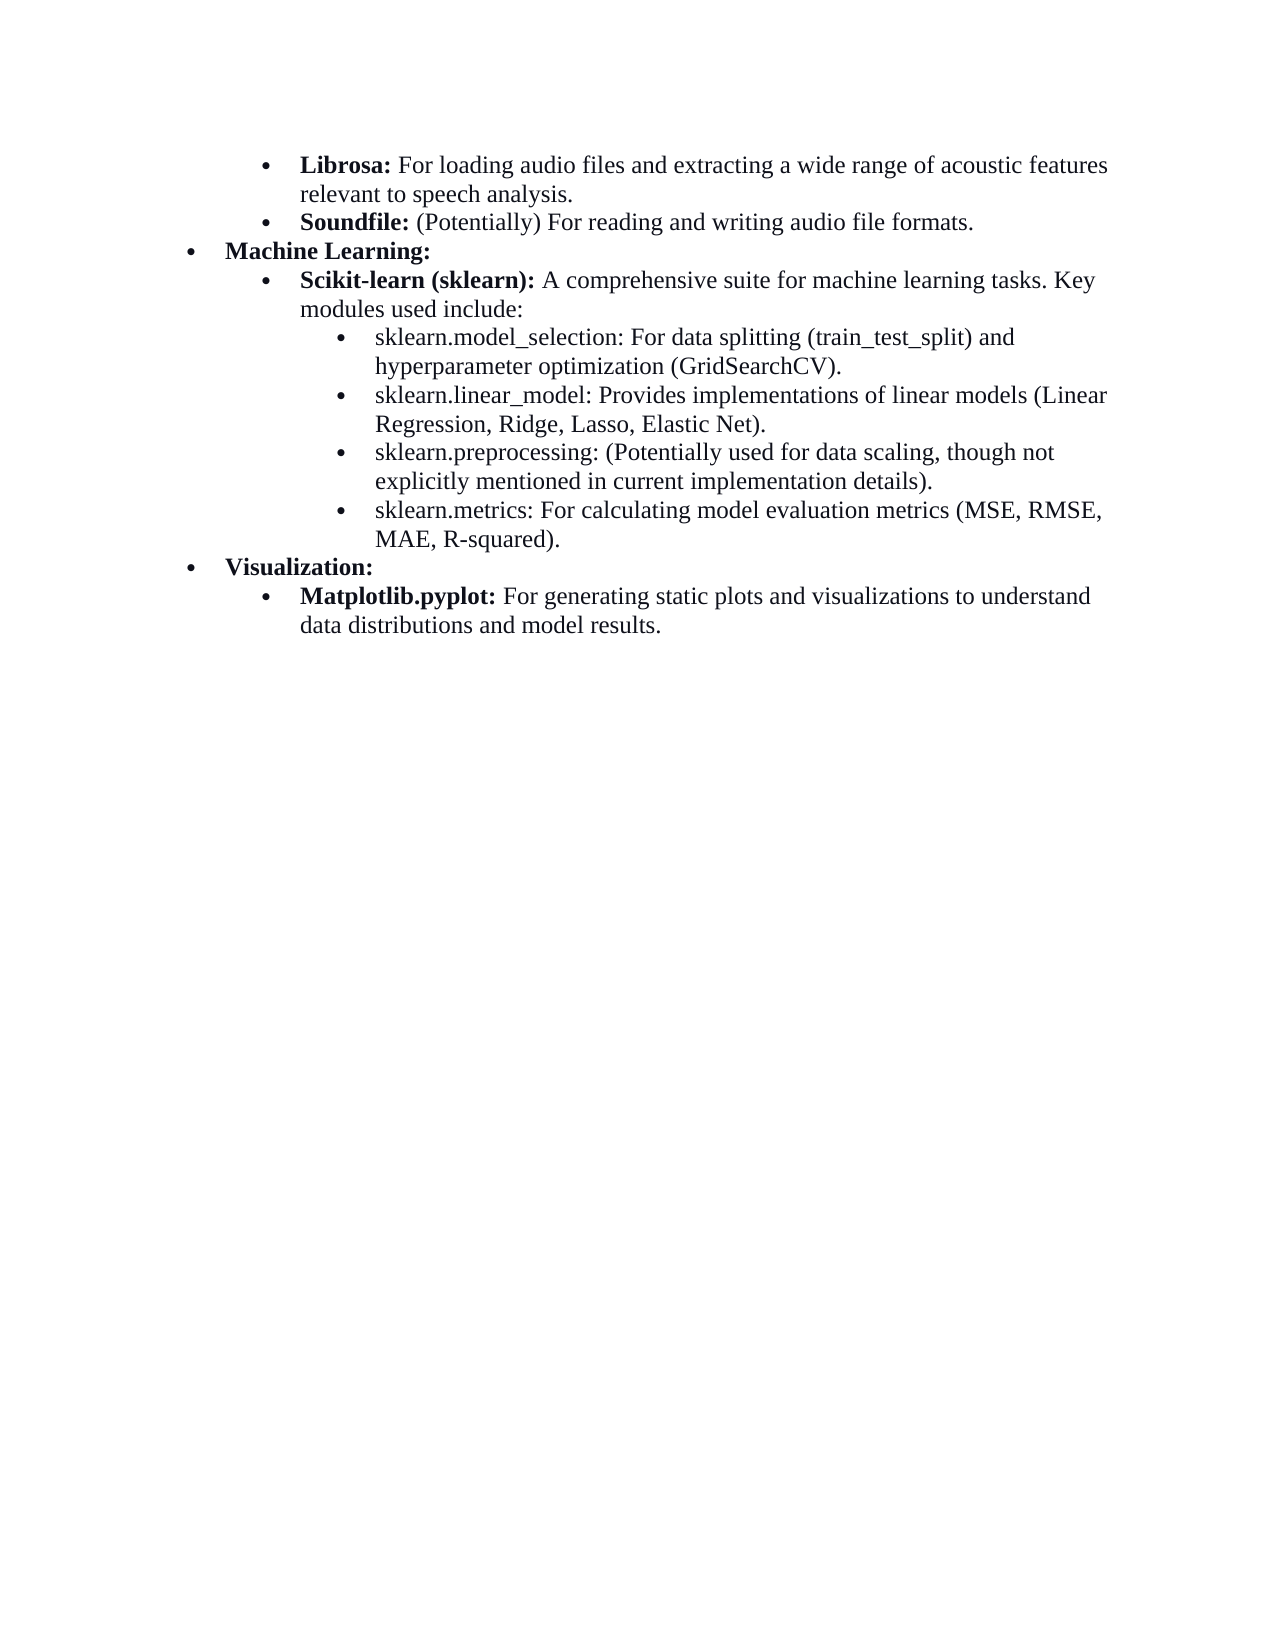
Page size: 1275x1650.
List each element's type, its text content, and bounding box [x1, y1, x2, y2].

list Scikit-learn (sklearn): A comprehensive suite for machine learning tasks. Key modules used include: [262, 265, 1125, 322]
list Soundfile: (Potentially) For reading and writing audio file formats. [262, 207, 1125, 236]
list sklearn.preprocessing: (Potentially used for data scaling, though not explicitly mentioned in current implementation details). [337, 437, 1125, 495]
list Machine Learning: [187, 236, 1125, 265]
list Visualization: [187, 552, 1125, 581]
list sklearn.model_selection: For data splitting (train_test_split) and hyperparameter optimization (GridSearchCV). [337, 322, 1125, 380]
list sklearn.linear_model: Provides implementations of linear models (Linear Regression, Ridge, Lasso, Elastic Net). [337, 380, 1125, 437]
list sklearn.metrics: For calculating model evaluation metrics (MSE, RMSE, MAE, R-squared). [337, 495, 1125, 552]
list Matplotlib.pyplot: For generating static plots and visualizations to understand data distributions and model results. [262, 581, 1125, 639]
list Librosa: For loading audio files and extracting a wide range of acoustic features relevant to speech analysis. [262, 150, 1125, 207]
